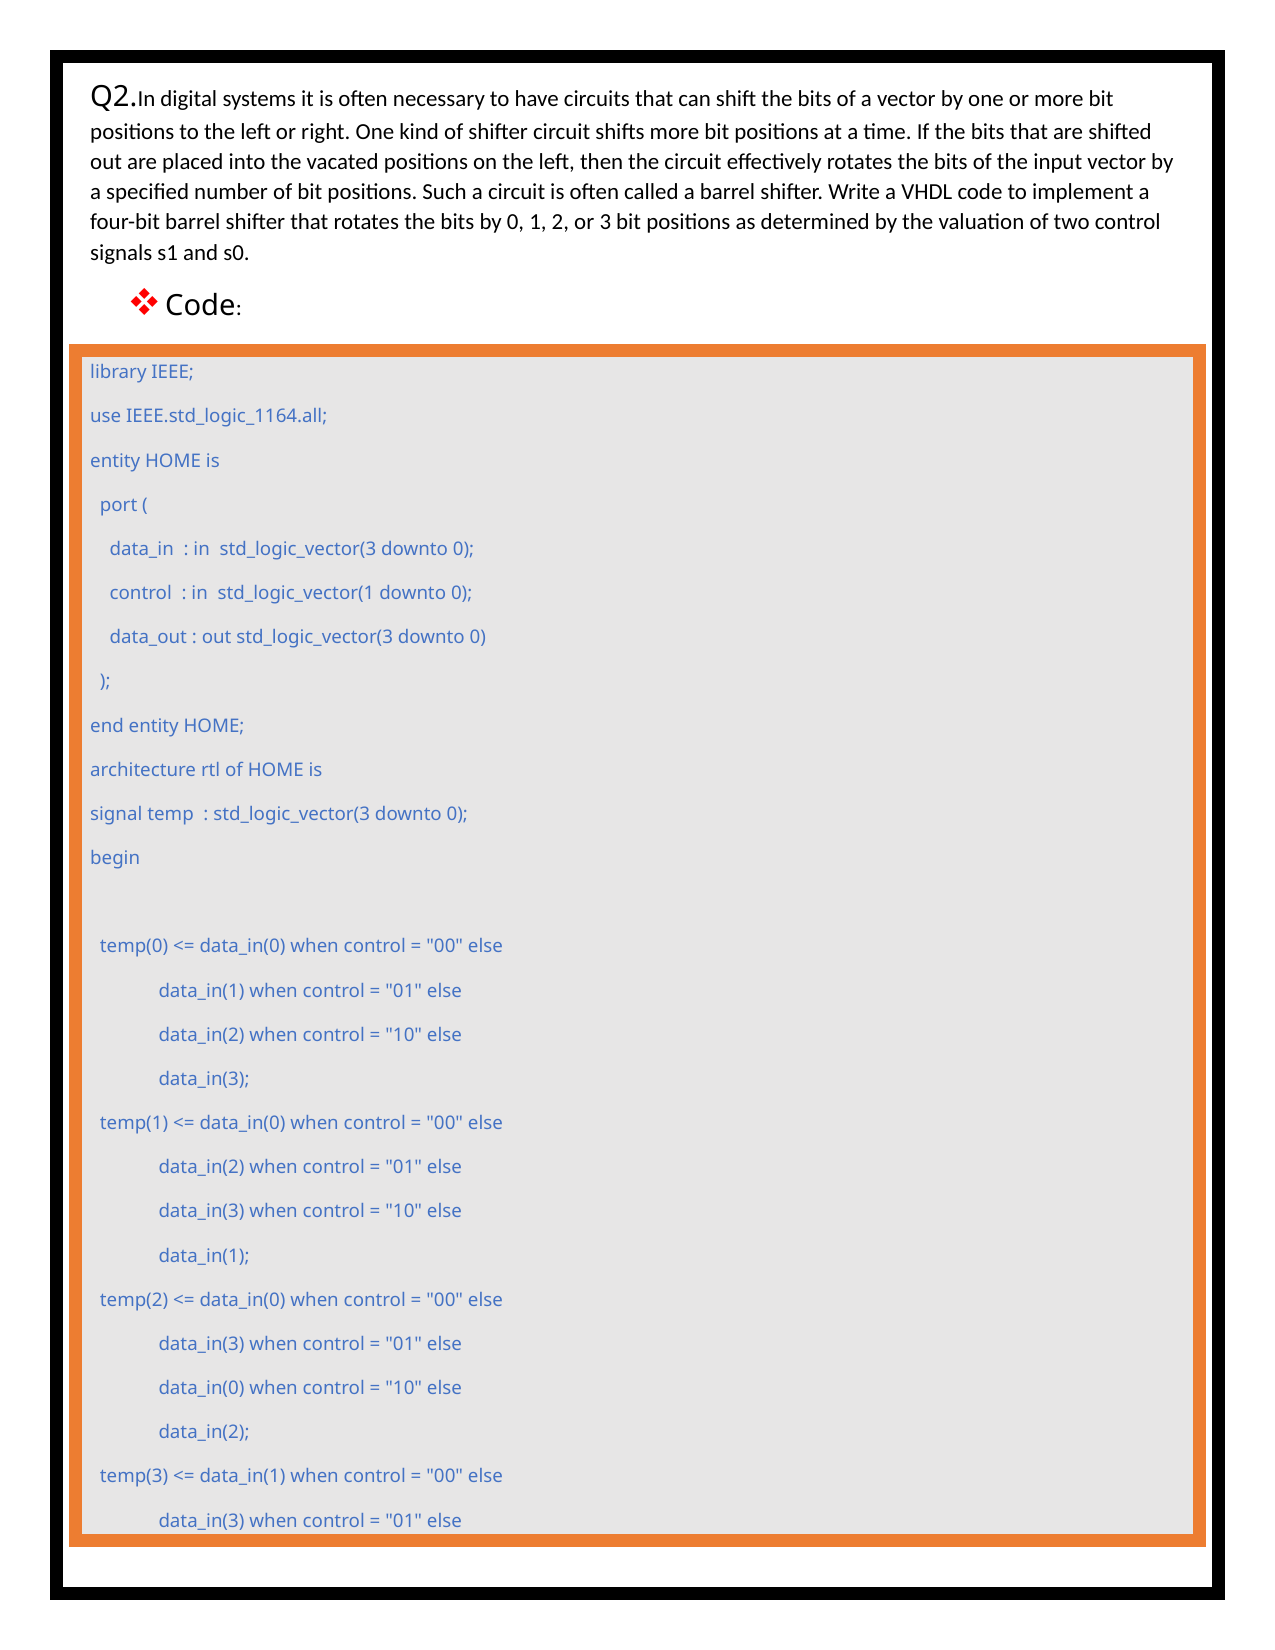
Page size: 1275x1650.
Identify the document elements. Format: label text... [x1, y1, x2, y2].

text architecture rtl of HOME is [82, 742, 1193, 782]
text begin [82, 830, 1193, 870]
text control : in std_logic_vector(1 downto 0); [82, 565, 1193, 605]
text port ( [82, 477, 1193, 517]
text temp(1) <= data_in(0) when control = "00" else [82, 1095, 1193, 1135]
text data_in(2); [82, 1404, 1193, 1444]
text ); [82, 653, 1193, 693]
text data_in(3) when control = "10" else [82, 1183, 1193, 1223]
text data_in(2) when control = "10" else [82, 1007, 1193, 1047]
text temp(3) <= data_in(1) when control = "00" else [82, 1448, 1193, 1488]
text data_in(0) when control = "10" else [82, 1360, 1193, 1400]
text library IEEE; [82, 357, 1193, 384]
text use IEEE.std_logic_1164.all; [82, 388, 1193, 428]
text data_in(1) when control = "01" else [82, 962, 1193, 1002]
text end entity HOME; [82, 697, 1193, 737]
text signal temp : std_logic_vector(3 downto 0); [82, 786, 1193, 826]
text data_in(3) when control = "01" else [82, 1492, 1193, 1534]
text temp(0) <= data_in(0) when control = "00" else [82, 918, 1193, 958]
text temp(2) <= data_in(0) when control = "00" else [82, 1272, 1193, 1312]
text entity HOME is [82, 432, 1193, 472]
text data_in(3); [82, 1051, 1193, 1091]
text Q2.In digital systems it is often necessary to have circuits that can shift the bits of a vector by one or more bit positions to the left or right. One kind of shifter circuit shifts more bit positions at a time. If the bits that are shifted out are placed into the vacated positions on the left, then the circuit effectively rotates the bits of the input vector by a specified number of bit positions. Such a circuit is often called a barrel shifter. Write a VHDL code to implement a four-bit barrel shifter that rotates the bits by 0, 1, 2, or 3 bit positions as determined by the valuation of two control signals s1 and s0. [90, 75, 1185, 266]
text data_in(2) when control = "01" else [82, 1139, 1193, 1179]
text data_in(3) when control = "01" else [82, 1316, 1193, 1356]
text data_in : in std_logic_vector(3 downto 0); [82, 521, 1193, 561]
text data_in(1); [82, 1227, 1193, 1267]
list Code: [127, 284, 1185, 324]
text data_out : out std_logic_vector(3 downto 0) [82, 609, 1193, 649]
